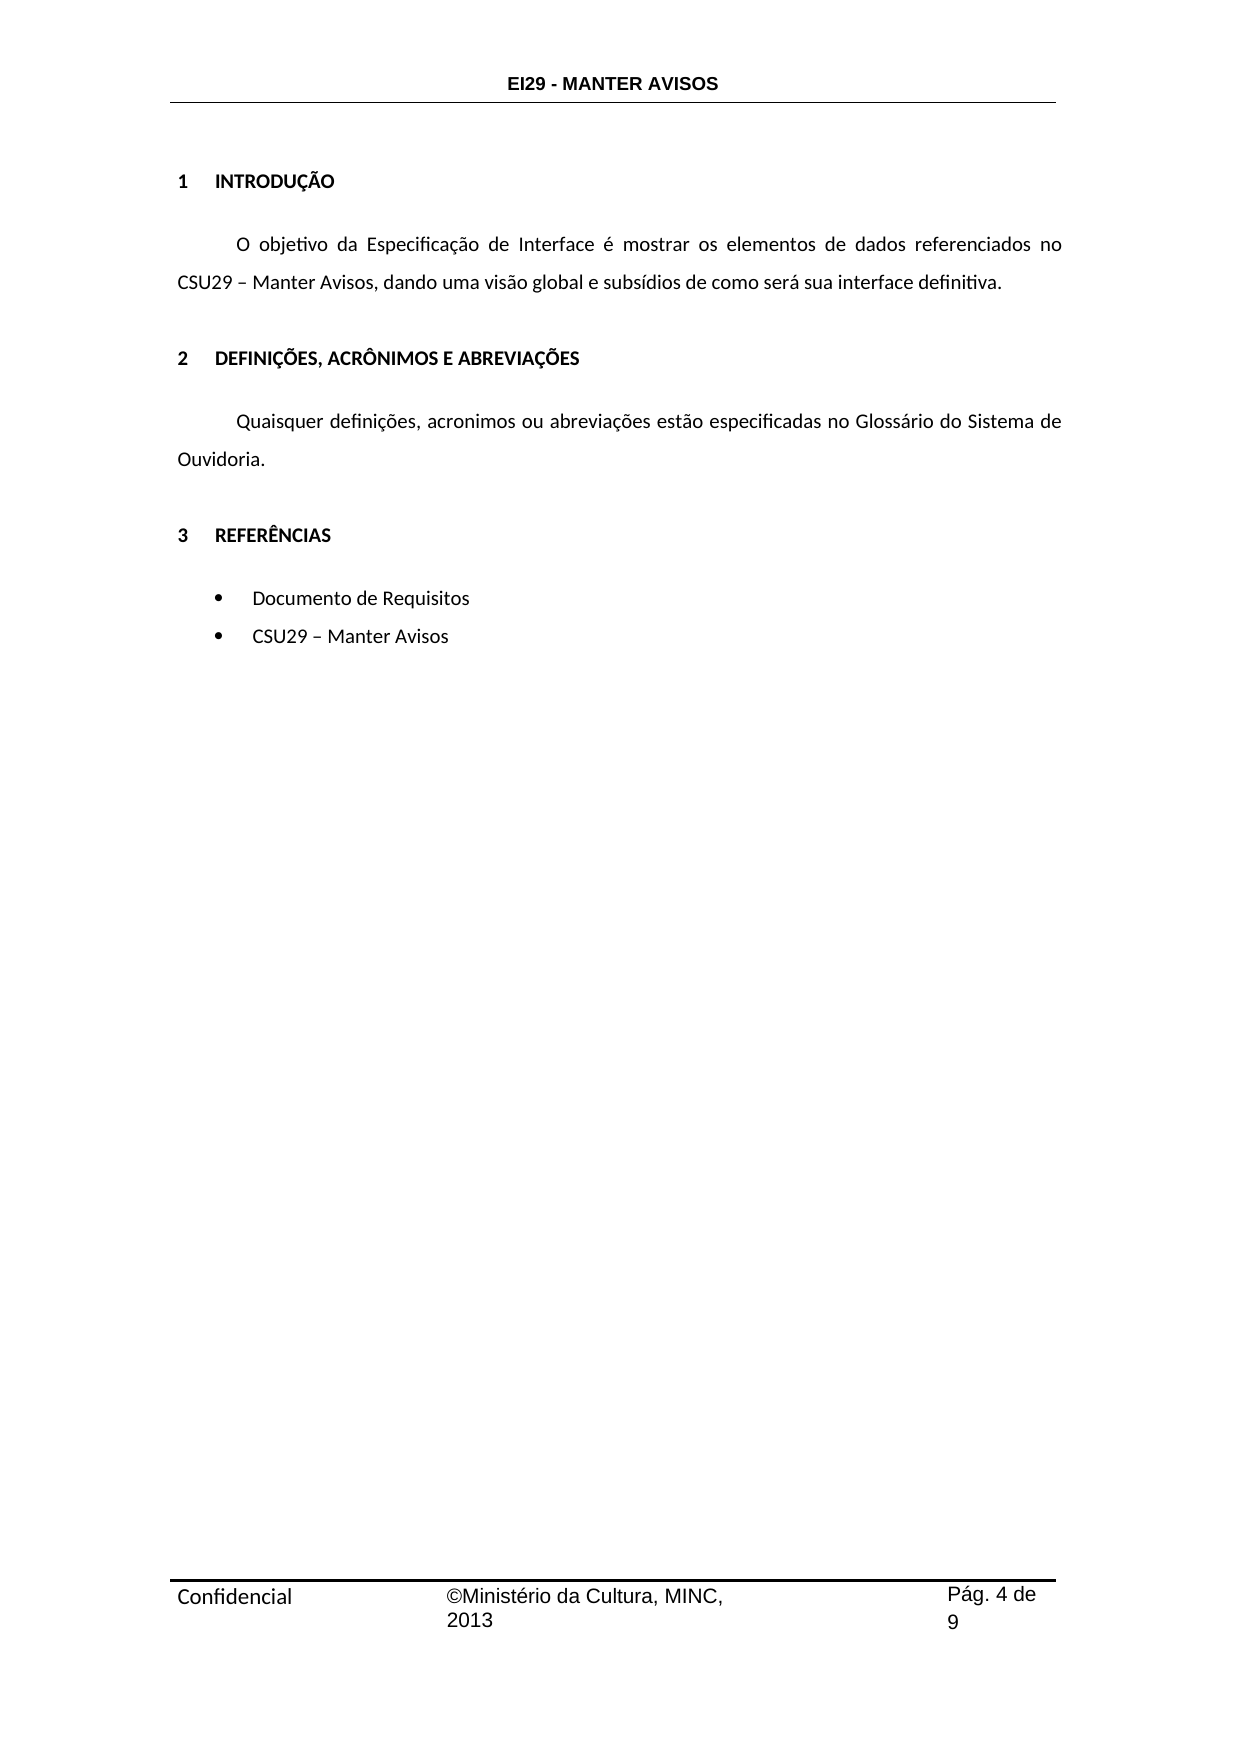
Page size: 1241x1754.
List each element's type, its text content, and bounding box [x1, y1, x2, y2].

text Quaisquer definições, acronimos ou abreviações estão especificadas no Glossário do Sistema de Ouvidoria. [177, 408, 1063, 472]
subtitle Definições, Acrônimos e Abreviações [177, 345, 1063, 371]
subtitle INTRODUÇÃO [177, 168, 1063, 194]
list Documento de Requisitos [215, 585, 1063, 611]
list CSU29 – Manter Avisos [215, 623, 1063, 649]
subtitle Referências [177, 522, 1063, 547]
text O objetivo da Especificação de Interface é mostrar os elementos de dados referenciados no CSU29 – Manter Avisos, dando uma visão global e subsídios de como será sua interface definitiva. [177, 231, 1063, 295]
